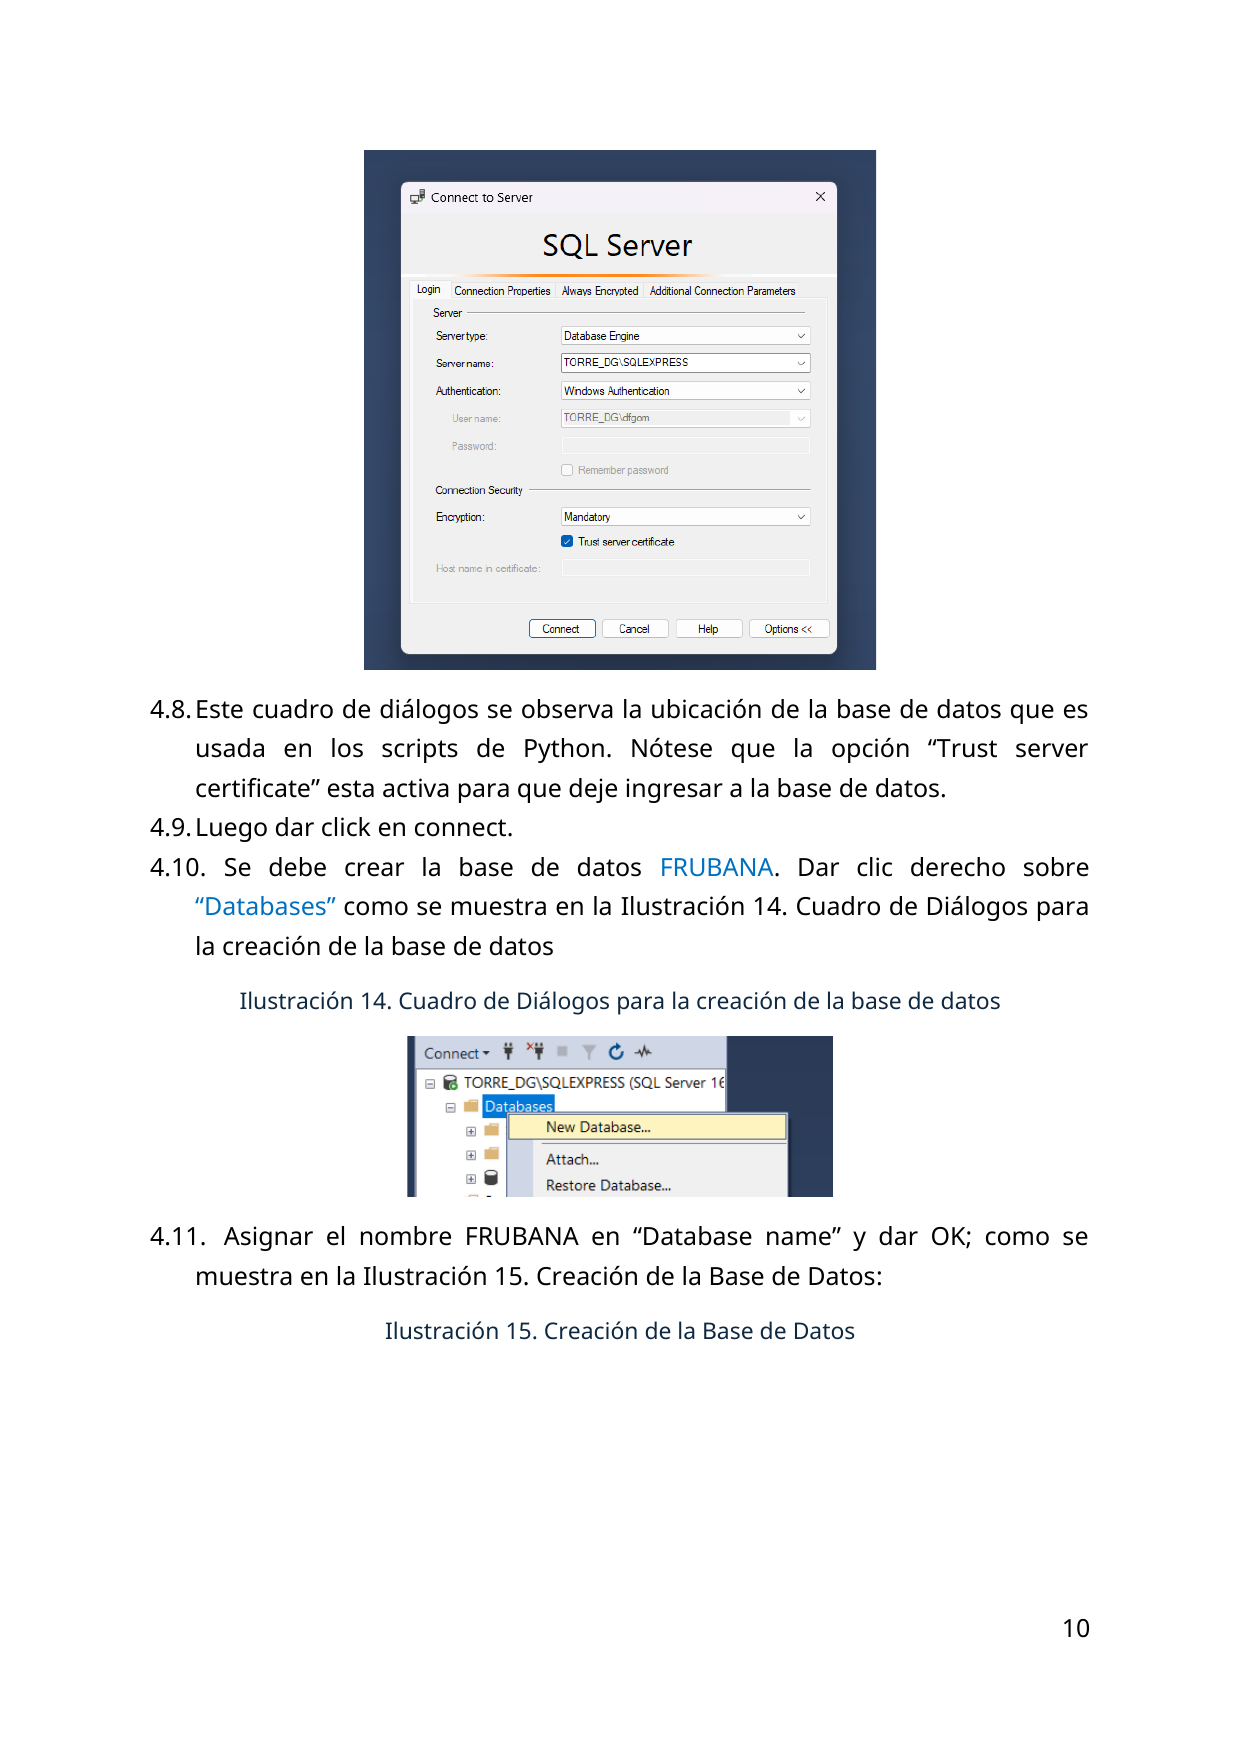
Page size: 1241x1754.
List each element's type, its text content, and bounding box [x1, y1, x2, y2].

text Ilustración 14. Cuadro de Diálogos para la creación de la base de datos [150, 984, 1090, 1016]
list Se debe crear la base de datos FRUBANA. Dar clic derecho sobre “Databases” como se muestra en la Ilustración 14: [150, 849, 1090, 962]
picture [407, 1036, 833, 1197]
list Este cuadro de diálogos se observa la ubicación de la base de datos que es usada en los scripts de Python. Nótese que la opción “Trust server certificate” esta activa para que deje ingresar a la base de datos. [150, 692, 1090, 804]
list Asignar el nombre FRUBANA en “Database name” y dar OK; como se muestra en la Ilustración 15: [150, 1219, 1090, 1292]
text Ilustración 15. Creación de la Base de Datos [150, 1314, 1090, 1346]
picture [364, 150, 877, 670]
list Luego dar click en connect. [150, 810, 1090, 844]
